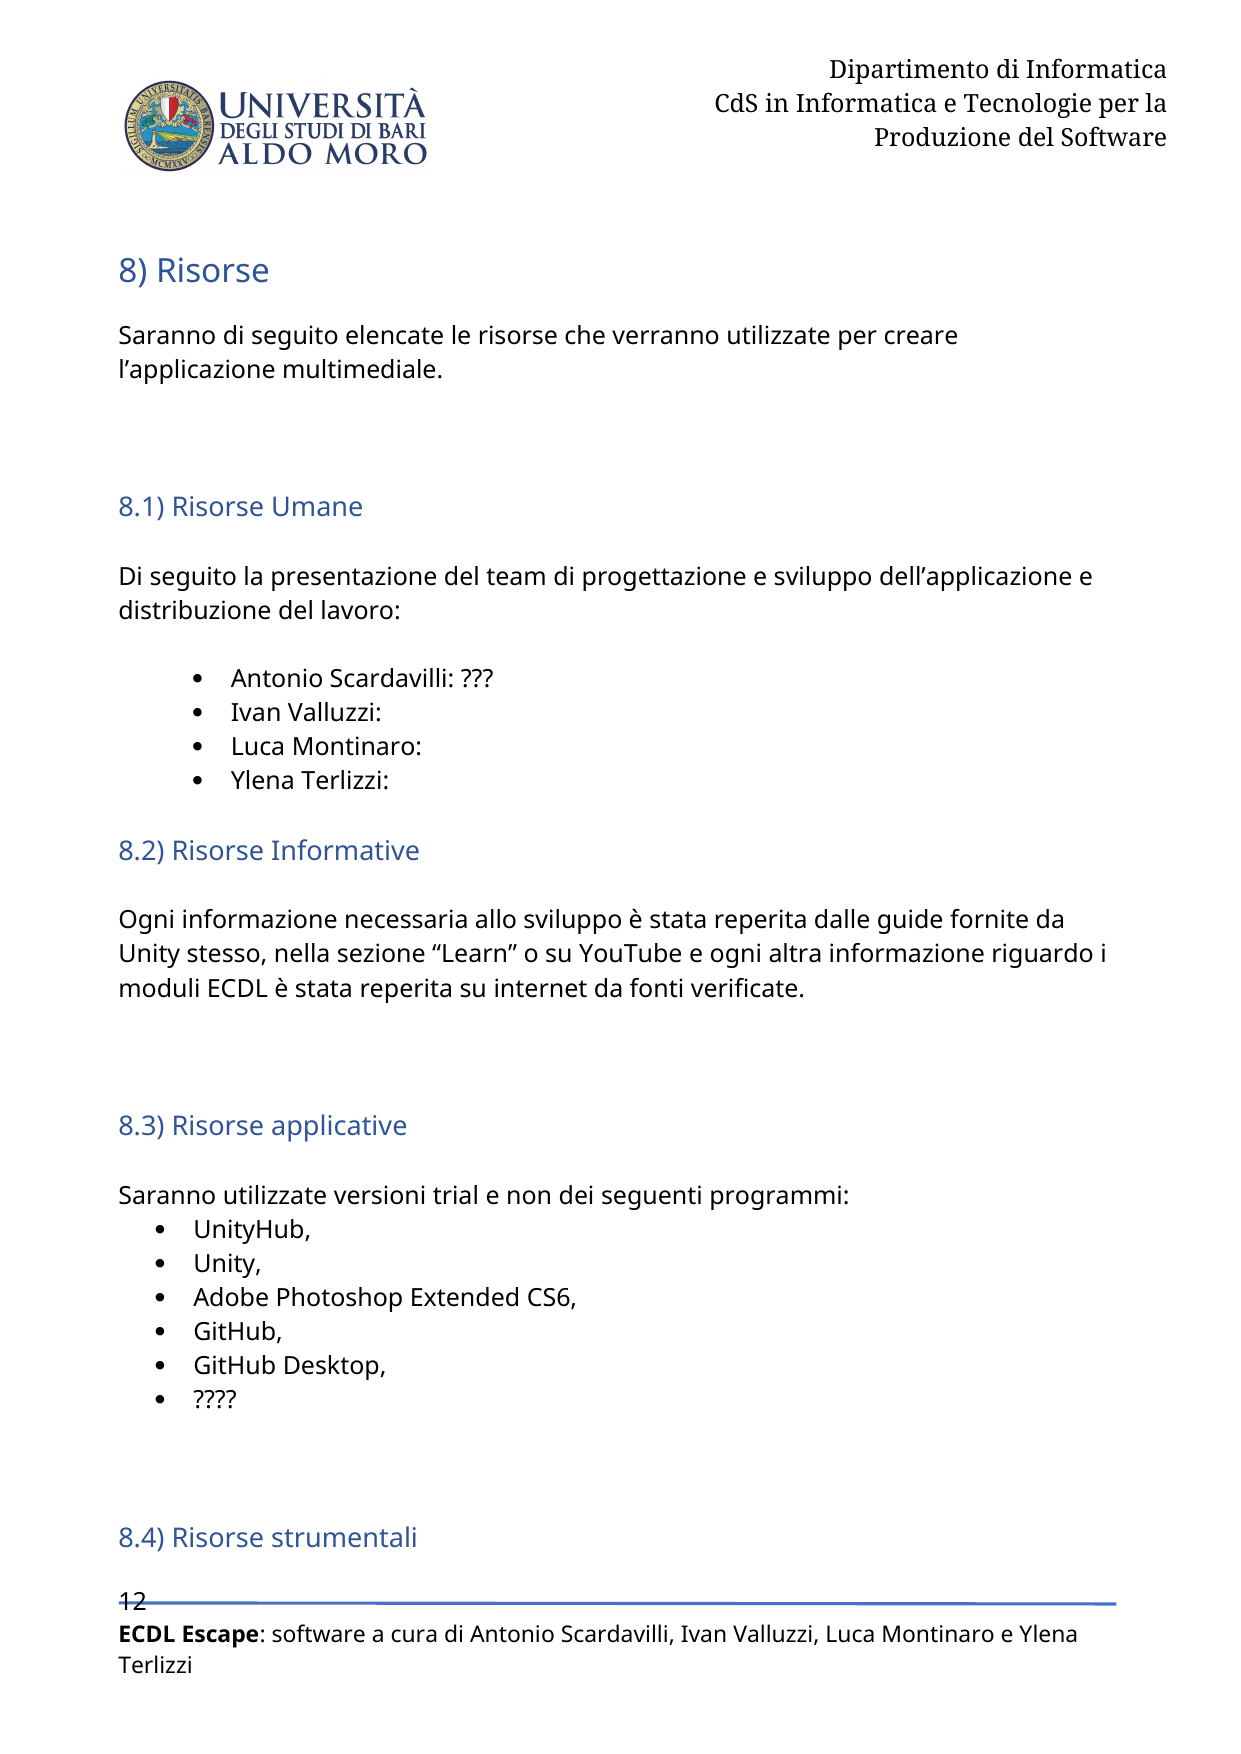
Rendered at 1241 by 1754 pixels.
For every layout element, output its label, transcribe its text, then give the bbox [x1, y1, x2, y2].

list Ivan Valluzzi: [193, 695, 1122, 729]
list Luca Montinaro: [193, 729, 1122, 763]
text 8.3) Risorse applicative [118, 1106, 1122, 1143]
list GitHub Desktop, [156, 1348, 1122, 1382]
list Ylena Terlizzi: [193, 763, 1122, 797]
text Saranno di seguito elencate le risorse che verranno utilizzate per creare l’applicazione multimediale. [118, 317, 1122, 386]
text 8.2) Risorse Informative [118, 831, 1122, 868]
list Antonio Scardavilli: ??? [193, 661, 1122, 695]
picture [118, 73, 433, 179]
text Ogni informazione necessaria allo sviluppo è stata reperita dalle guide fornite da Unity stesso, nella sezione “Learn” o su YouTube e ogni altra informazione riguardo i moduli ECDL è stata reperita su internet da fonti verificate. [118, 902, 1122, 1004]
list Unity, [156, 1246, 1122, 1279]
subtitle 8) Risorse [118, 247, 1122, 292]
list ???? [156, 1382, 1122, 1416]
text 8.1) Risorse Umane [118, 488, 1122, 524]
text 8.4) Risorse strumentali [118, 1518, 1122, 1555]
list GitHub, [156, 1314, 1122, 1348]
list Adobe Photoshop Extended CS6, [156, 1279, 1122, 1314]
list UnityHub, [156, 1211, 1122, 1246]
text Saranno utilizzate versioni trial e non dei seguenti programmi: [118, 1177, 1122, 1211]
text Di seguito la presentazione del team di progettazione e sviluppo dell’applicazione e distribuzione del lavoro: [118, 559, 1122, 627]
